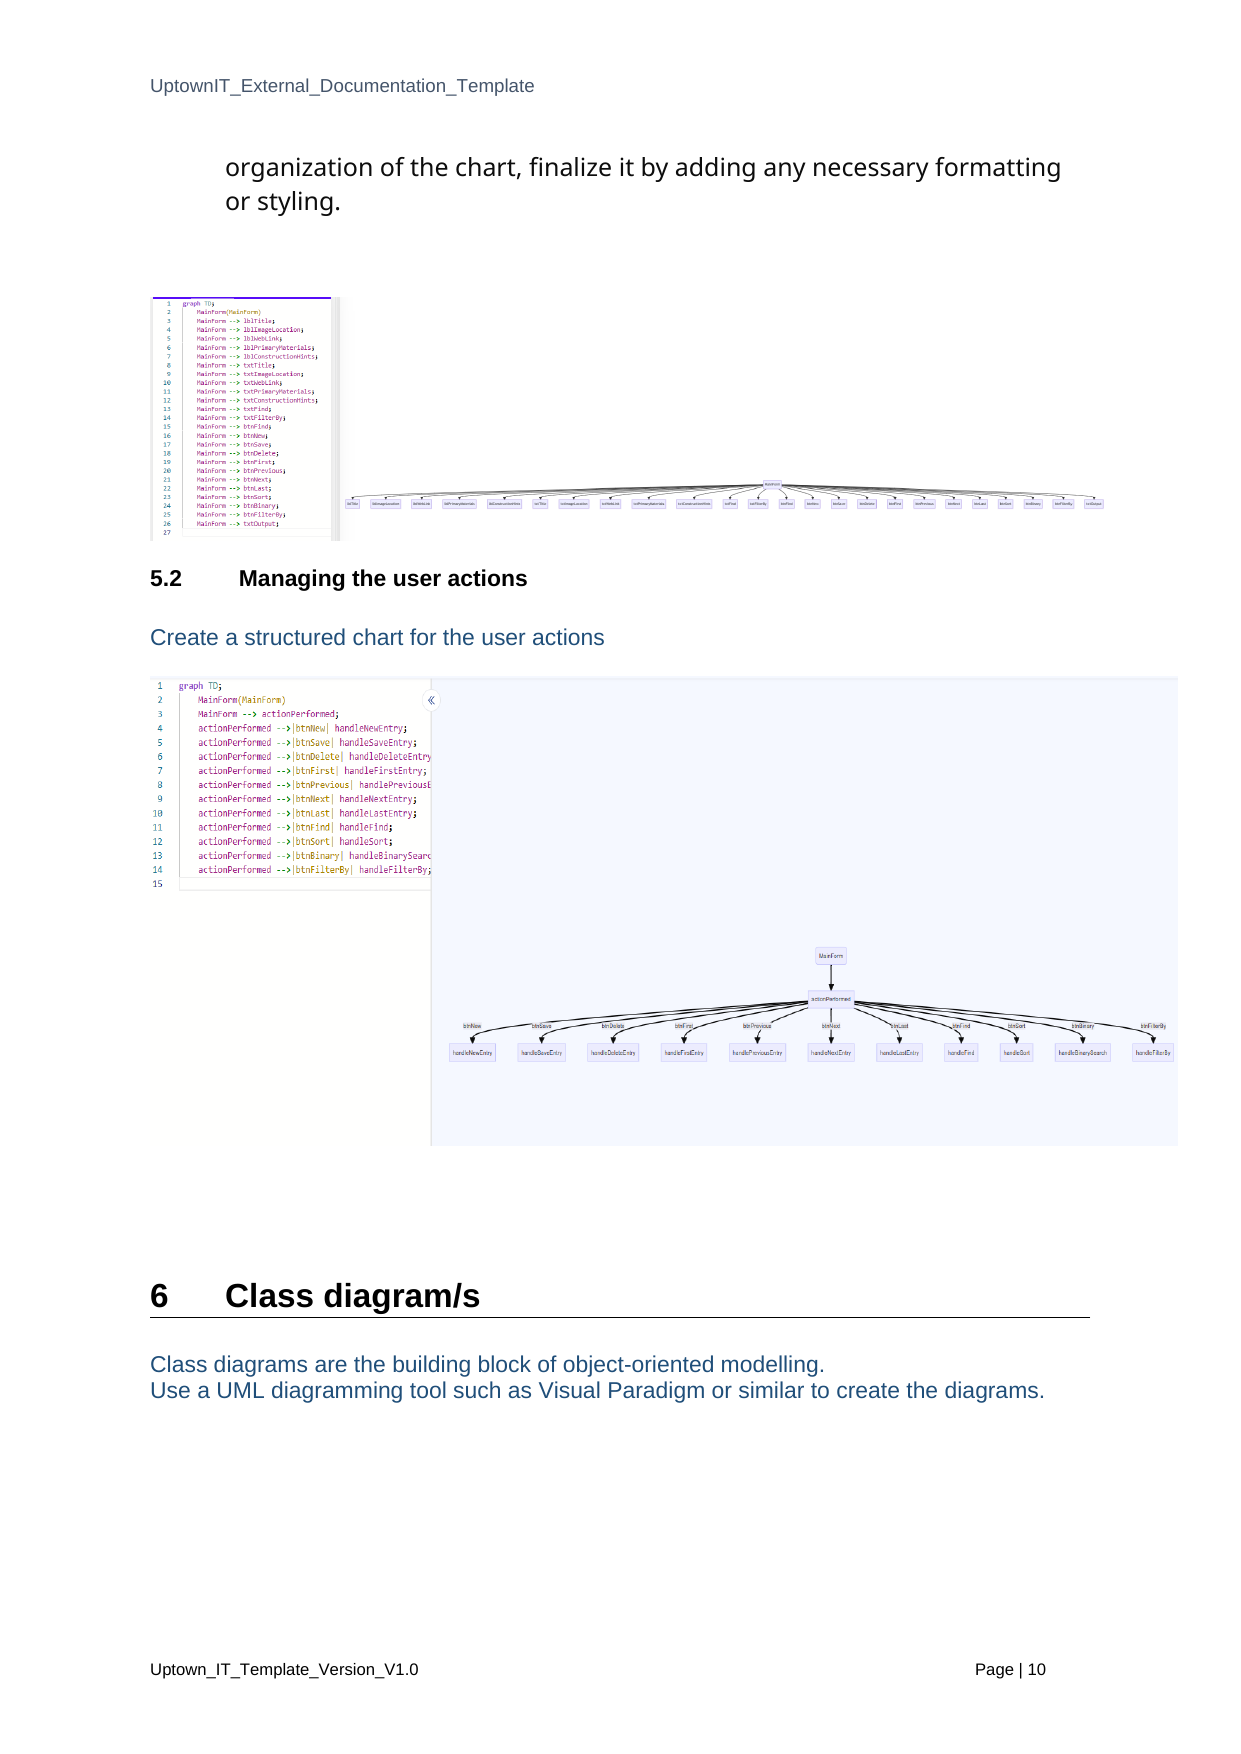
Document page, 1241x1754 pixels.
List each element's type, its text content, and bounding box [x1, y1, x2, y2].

picture [150, 297, 1107, 541]
text Use a UML diagramming tool such as Visual Paradigm or similar to create the diagrams. [150, 1377, 1090, 1403]
subtitle 6 Class diagram/s [150, 1276, 1090, 1317]
subtitle 5.2 Managing the user actions [150, 565, 1090, 592]
text Create a structured chart for the user actions [150, 624, 1090, 651]
picture [150, 676, 1178, 1146]
text Class diagrams are the building block of object-oriented modelling. [150, 1351, 1090, 1377]
